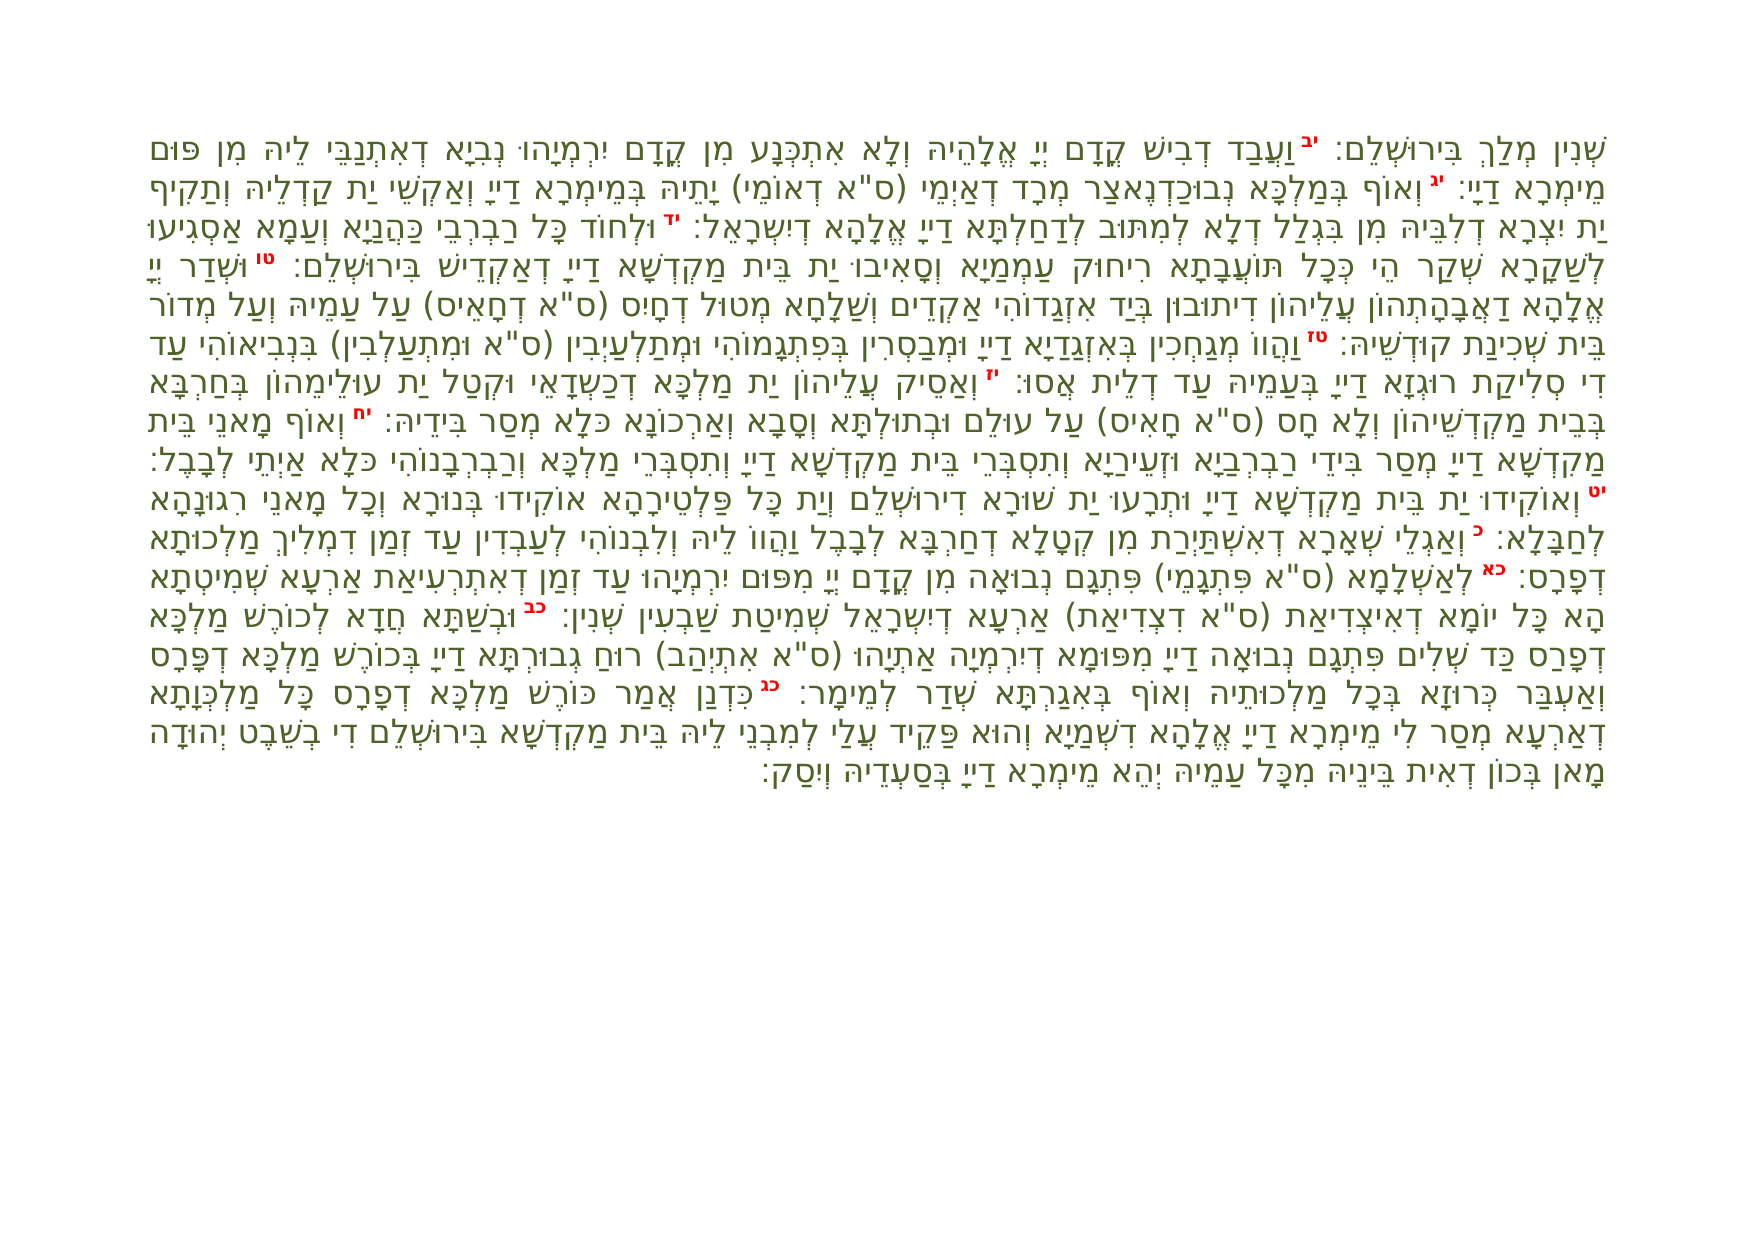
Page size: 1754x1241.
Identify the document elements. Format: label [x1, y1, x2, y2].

text [148, 130, 1606, 790]
